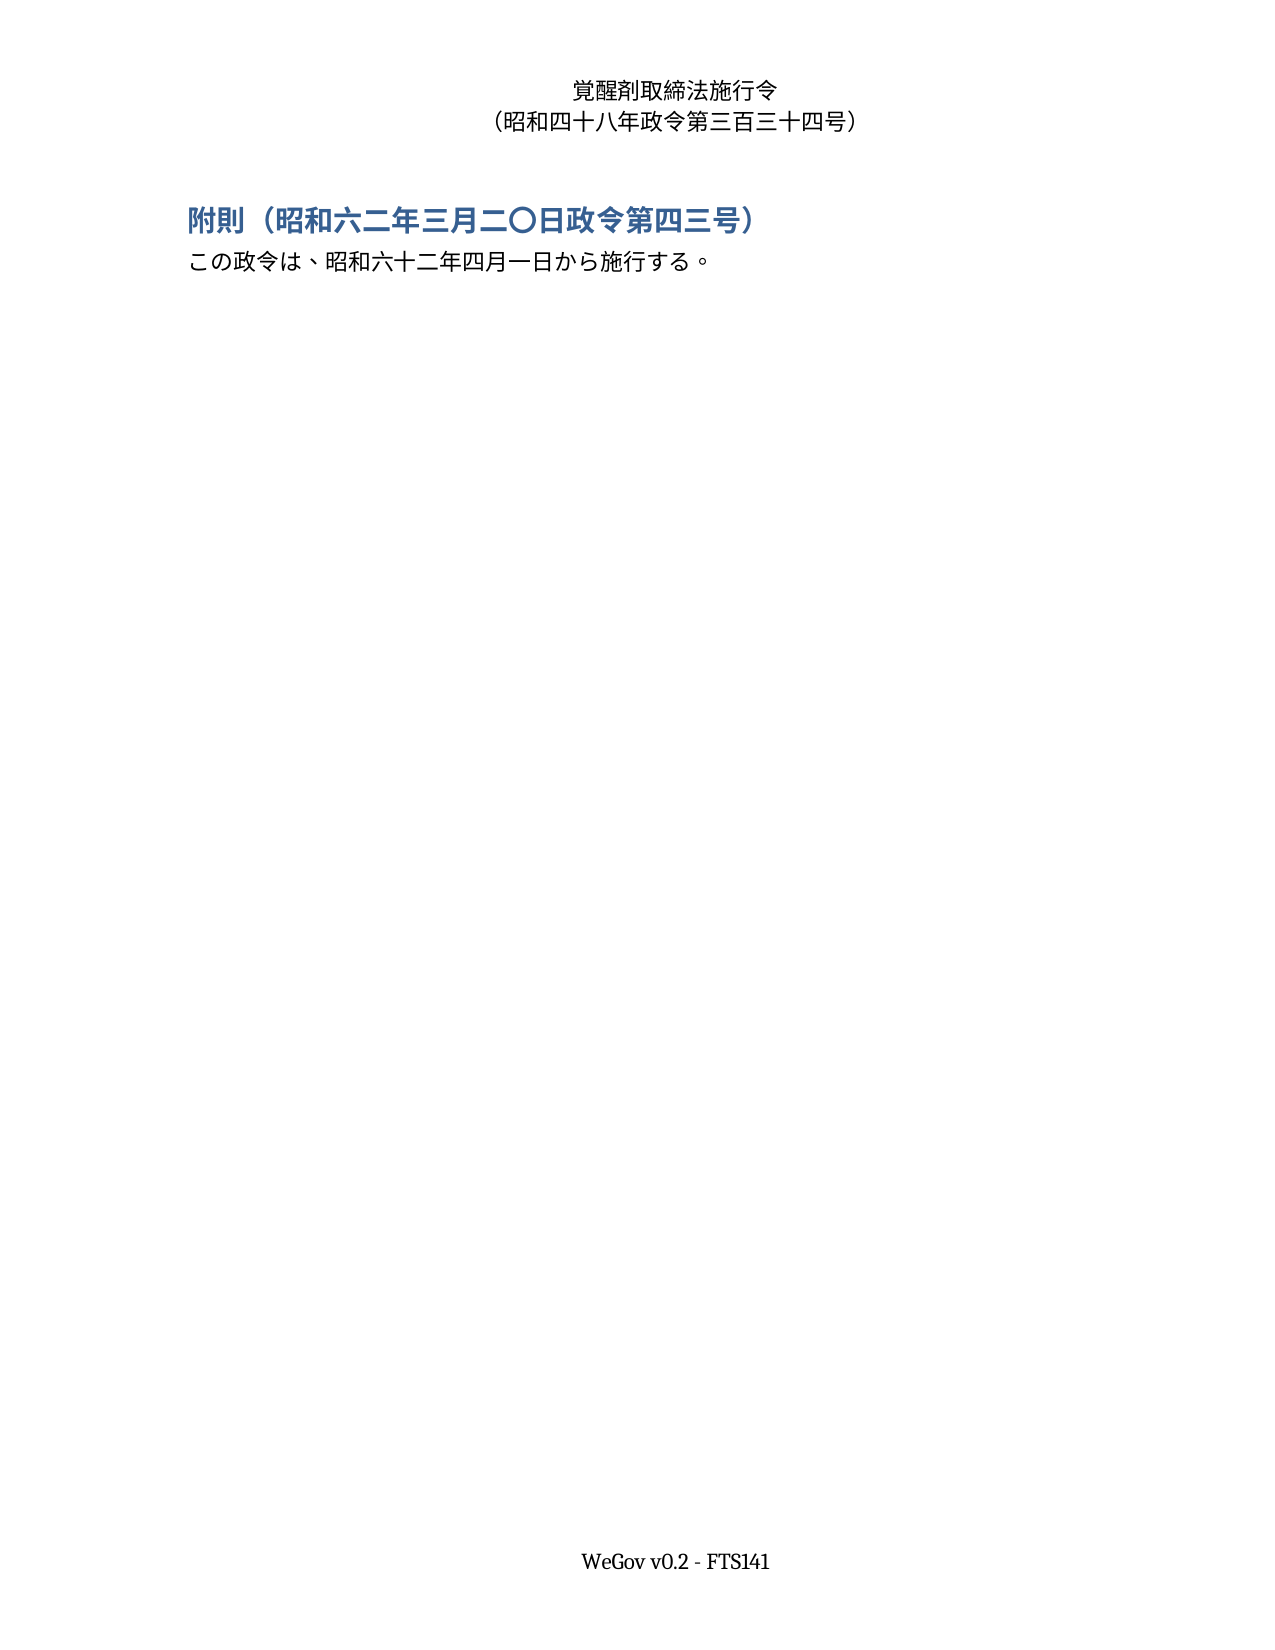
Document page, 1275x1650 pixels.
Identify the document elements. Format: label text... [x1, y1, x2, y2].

subtitle 附則（昭和六二年三月二〇日政令第四三号） [187, 200, 1087, 240]
text この政令は、昭和六十二年四月一日から施行する。 [187, 246, 1087, 277]
